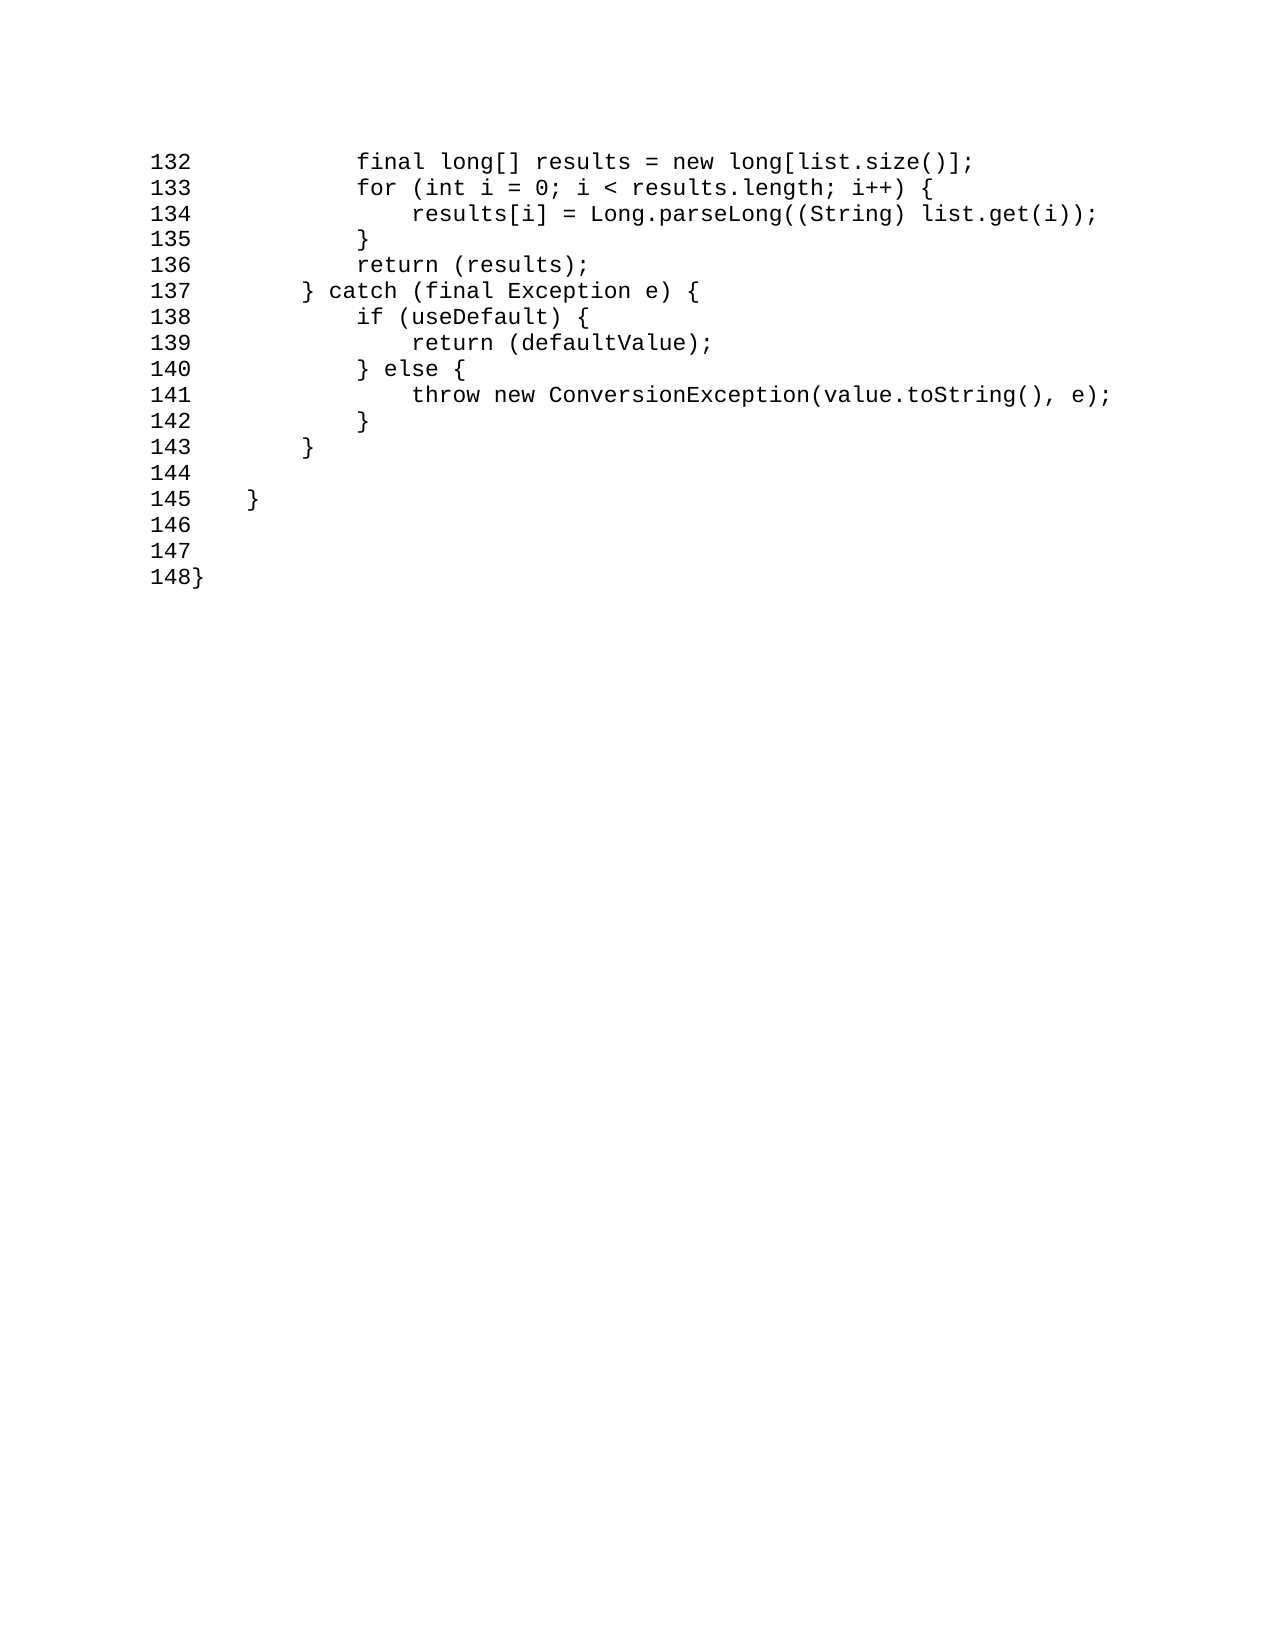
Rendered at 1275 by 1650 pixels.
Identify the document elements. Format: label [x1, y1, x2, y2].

text [150, 150, 1125, 1499]
